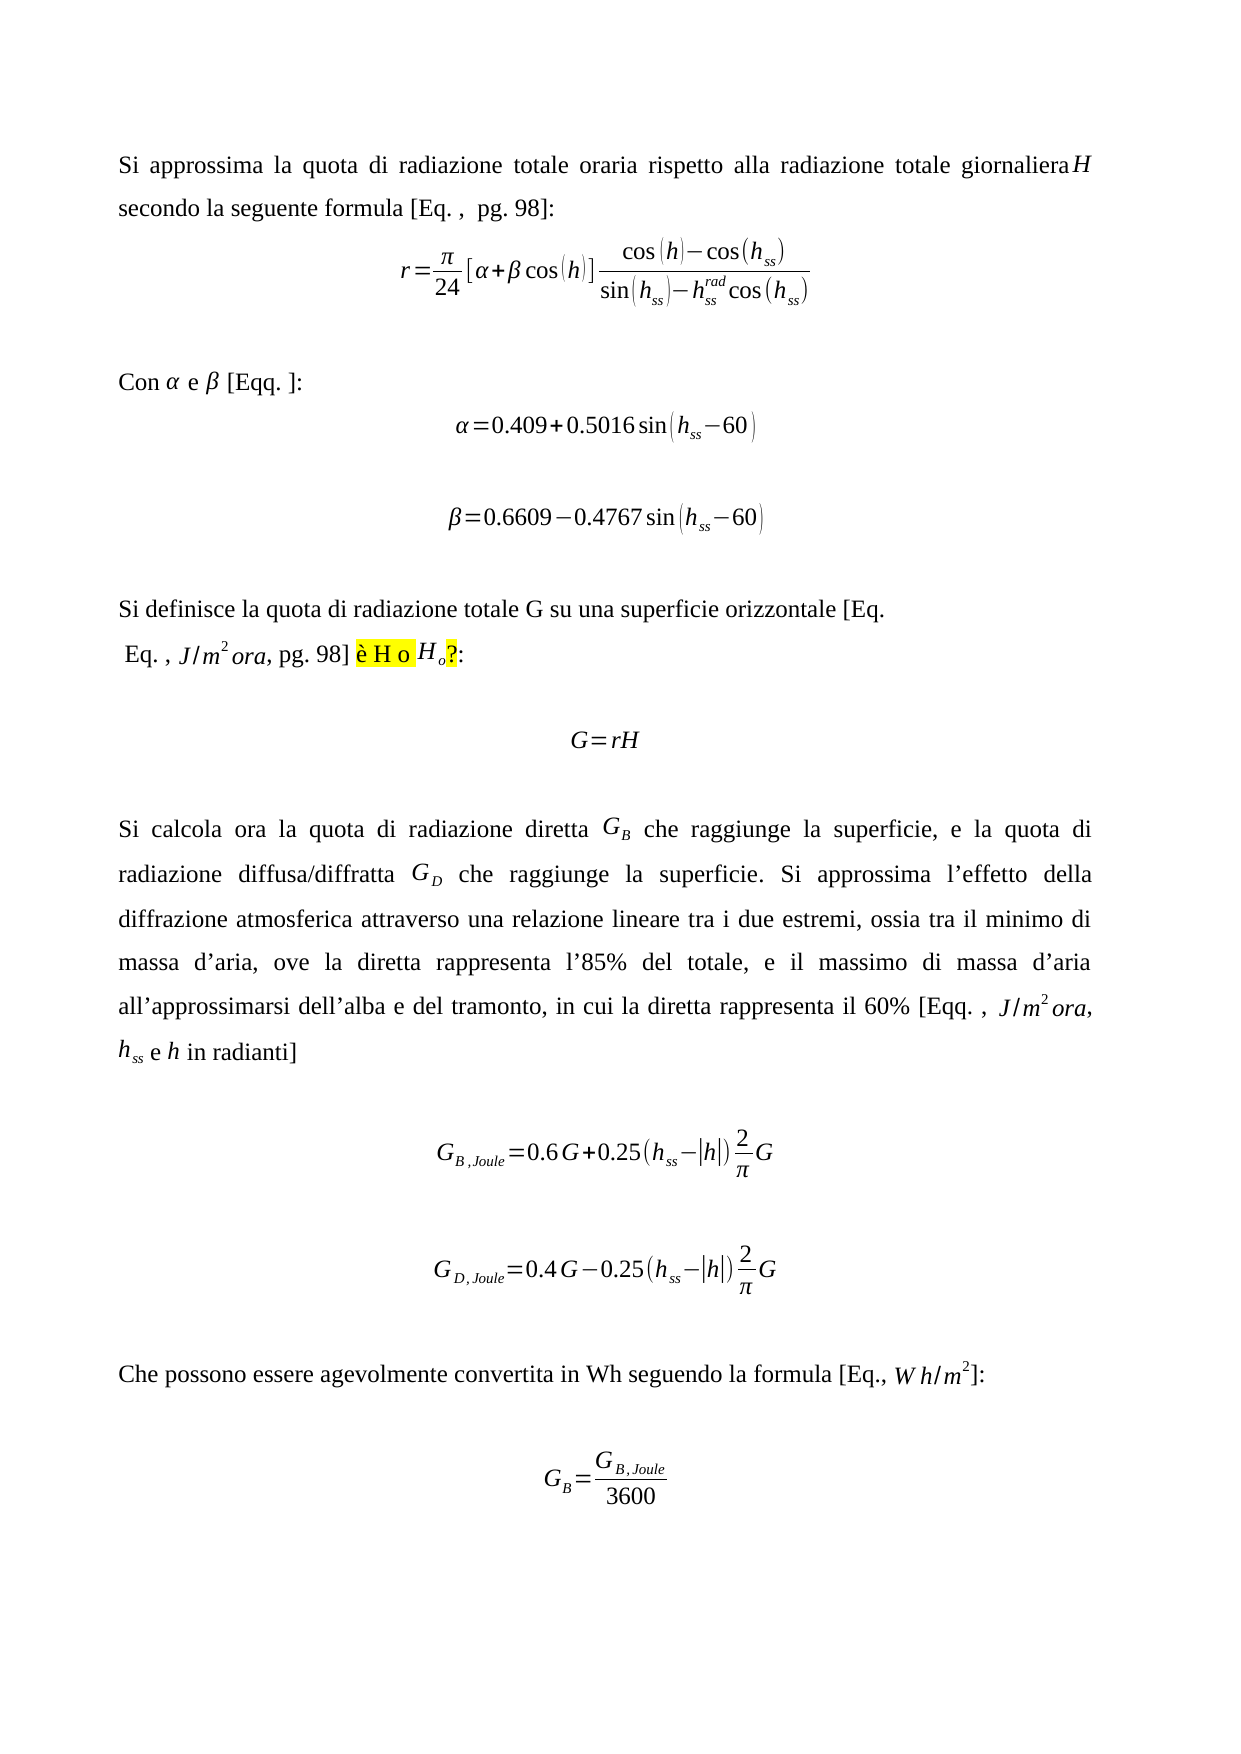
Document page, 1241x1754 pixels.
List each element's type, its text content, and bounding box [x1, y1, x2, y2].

text Si calcola ora la quota di radiazione diretta che raggiunge la superficie, e la quota di radiazione diffusa/diffratta che raggiunge la superficie. Si approssima l’effetto della diffrazione atmosferica attraverso una relazione lineare tra i due estremi, ossia tra il minimo di massa d’aria, ove la diretta rappresenta l’85% del totale, e il massimo di massa d’aria all’approssimarsi dell’alba e del tramonto, in cui la diretta rappresenta il 60% [Eqq. , , e in radianti] [118, 812, 1093, 1067]
text Con e [Eqq. ]: [118, 367, 1093, 396]
text Eq. , , pg. 98] è H o ?: [118, 637, 1093, 669]
text Si definisce la quota di radiazione totale G su una superficie orizzontale [Eq. [118, 594, 1093, 623]
text Che possono essere agevolmente convertita in Wh seguendo la formula [Eq., ]: [118, 1357, 1093, 1389]
text Si approssima la quota di radiazione totale oraria rispetto alla radiazione totale giornaliera secondo la seguente formula [Eq. , pg. 98]: [118, 150, 1093, 222]
